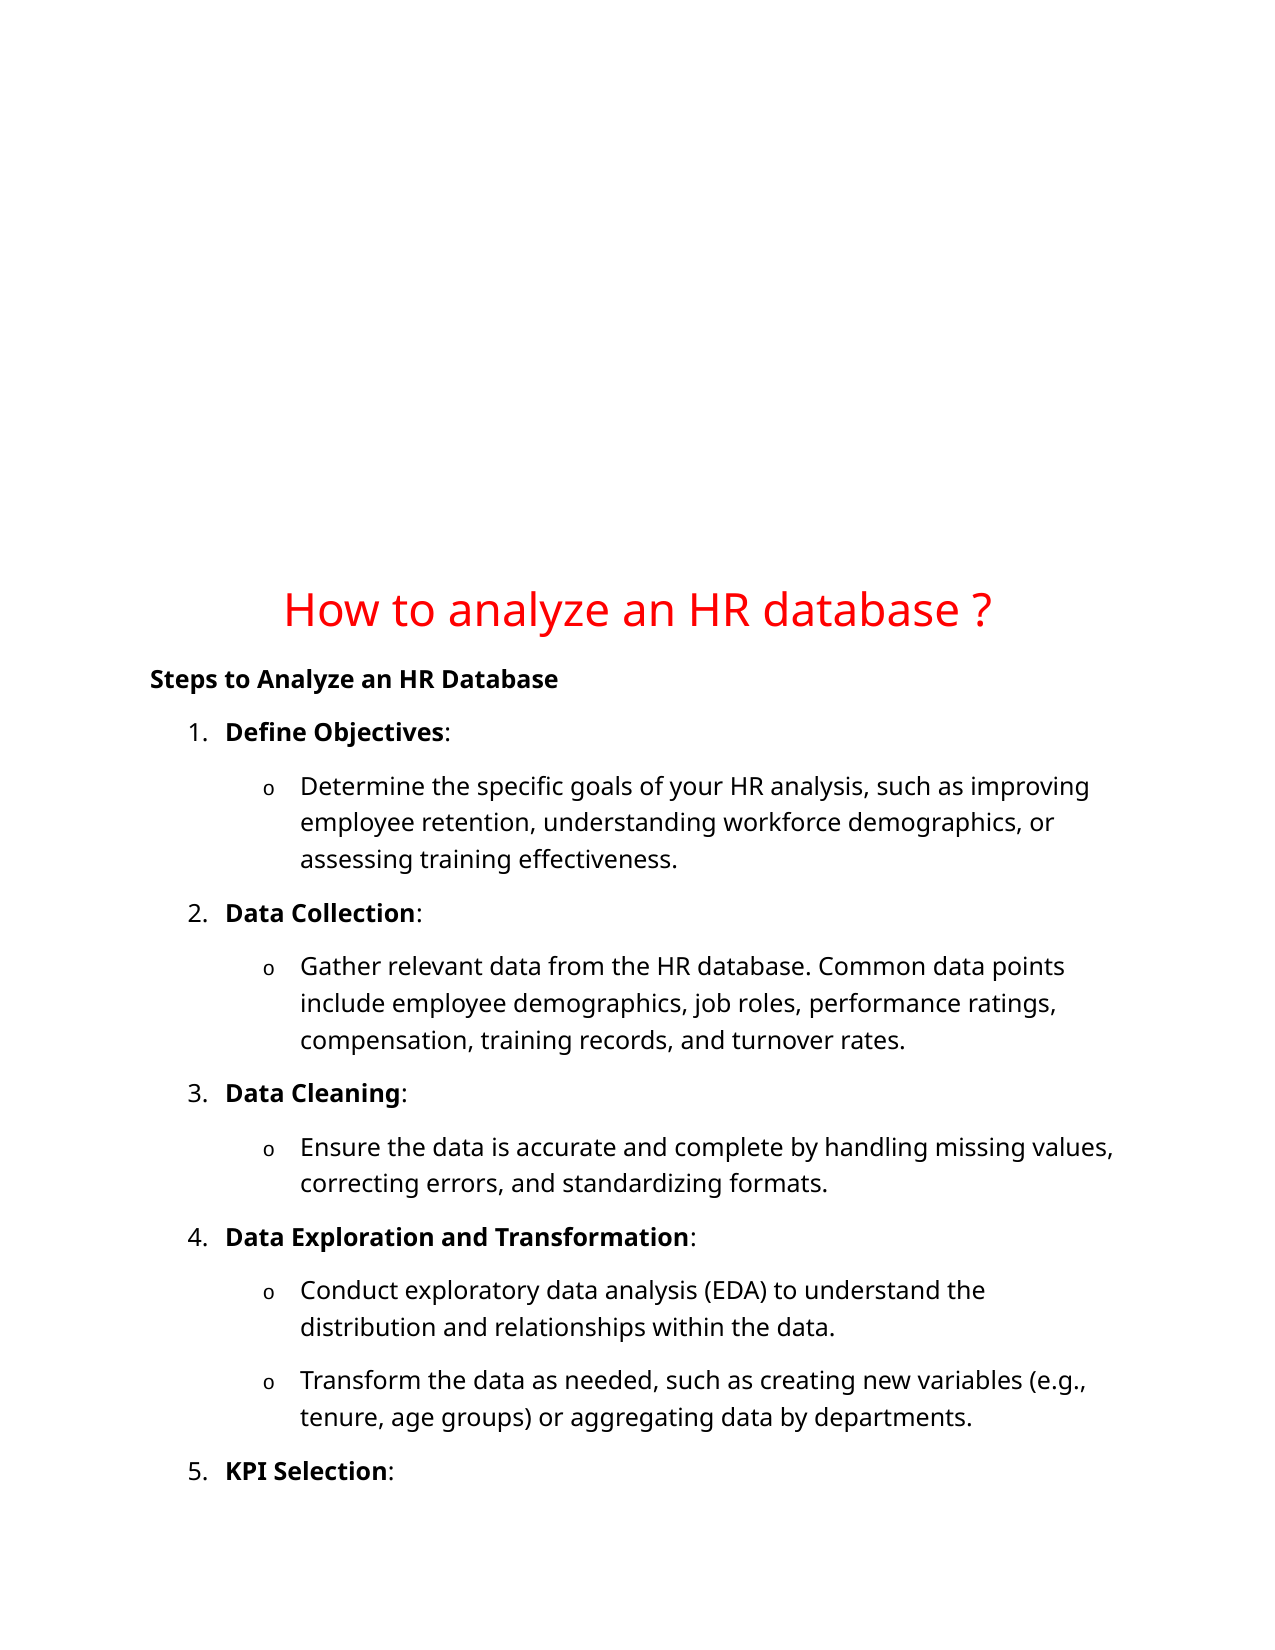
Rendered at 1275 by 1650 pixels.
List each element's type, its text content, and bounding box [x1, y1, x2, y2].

list KPI Selection: [187, 1453, 1125, 1487]
list Determine the specific goals of your HR analysis, such as improving employee retention, understanding workforce demographics, or assessing training effectiveness. [262, 768, 1125, 876]
list Ensure the data is accurate and complete by handling missing values, correcting errors, and standardizing formats. [262, 1129, 1125, 1200]
list Data Collection: [187, 895, 1125, 929]
list Gather relevant data from the HR database. Common data points include employee demographics, job roles, performance ratings, compensation, training records, and turnover rates. [262, 949, 1125, 1056]
list Transform the data as needed, such as creating new variables (e.g., tenure, age groups) or aggregating data by departments. [262, 1363, 1125, 1434]
list Data Cleaning: [187, 1076, 1125, 1110]
list Data Exploration and Transformation: [187, 1219, 1125, 1253]
text Steps to Analyze an HR Database [150, 661, 1125, 696]
list Conduct exploratory data analysis (EDA) to understand the distribution and relationships within the data. [262, 1273, 1125, 1344]
list Define Objectives: [187, 715, 1125, 749]
text How to analyze an HR database ? [150, 577, 1125, 640]
